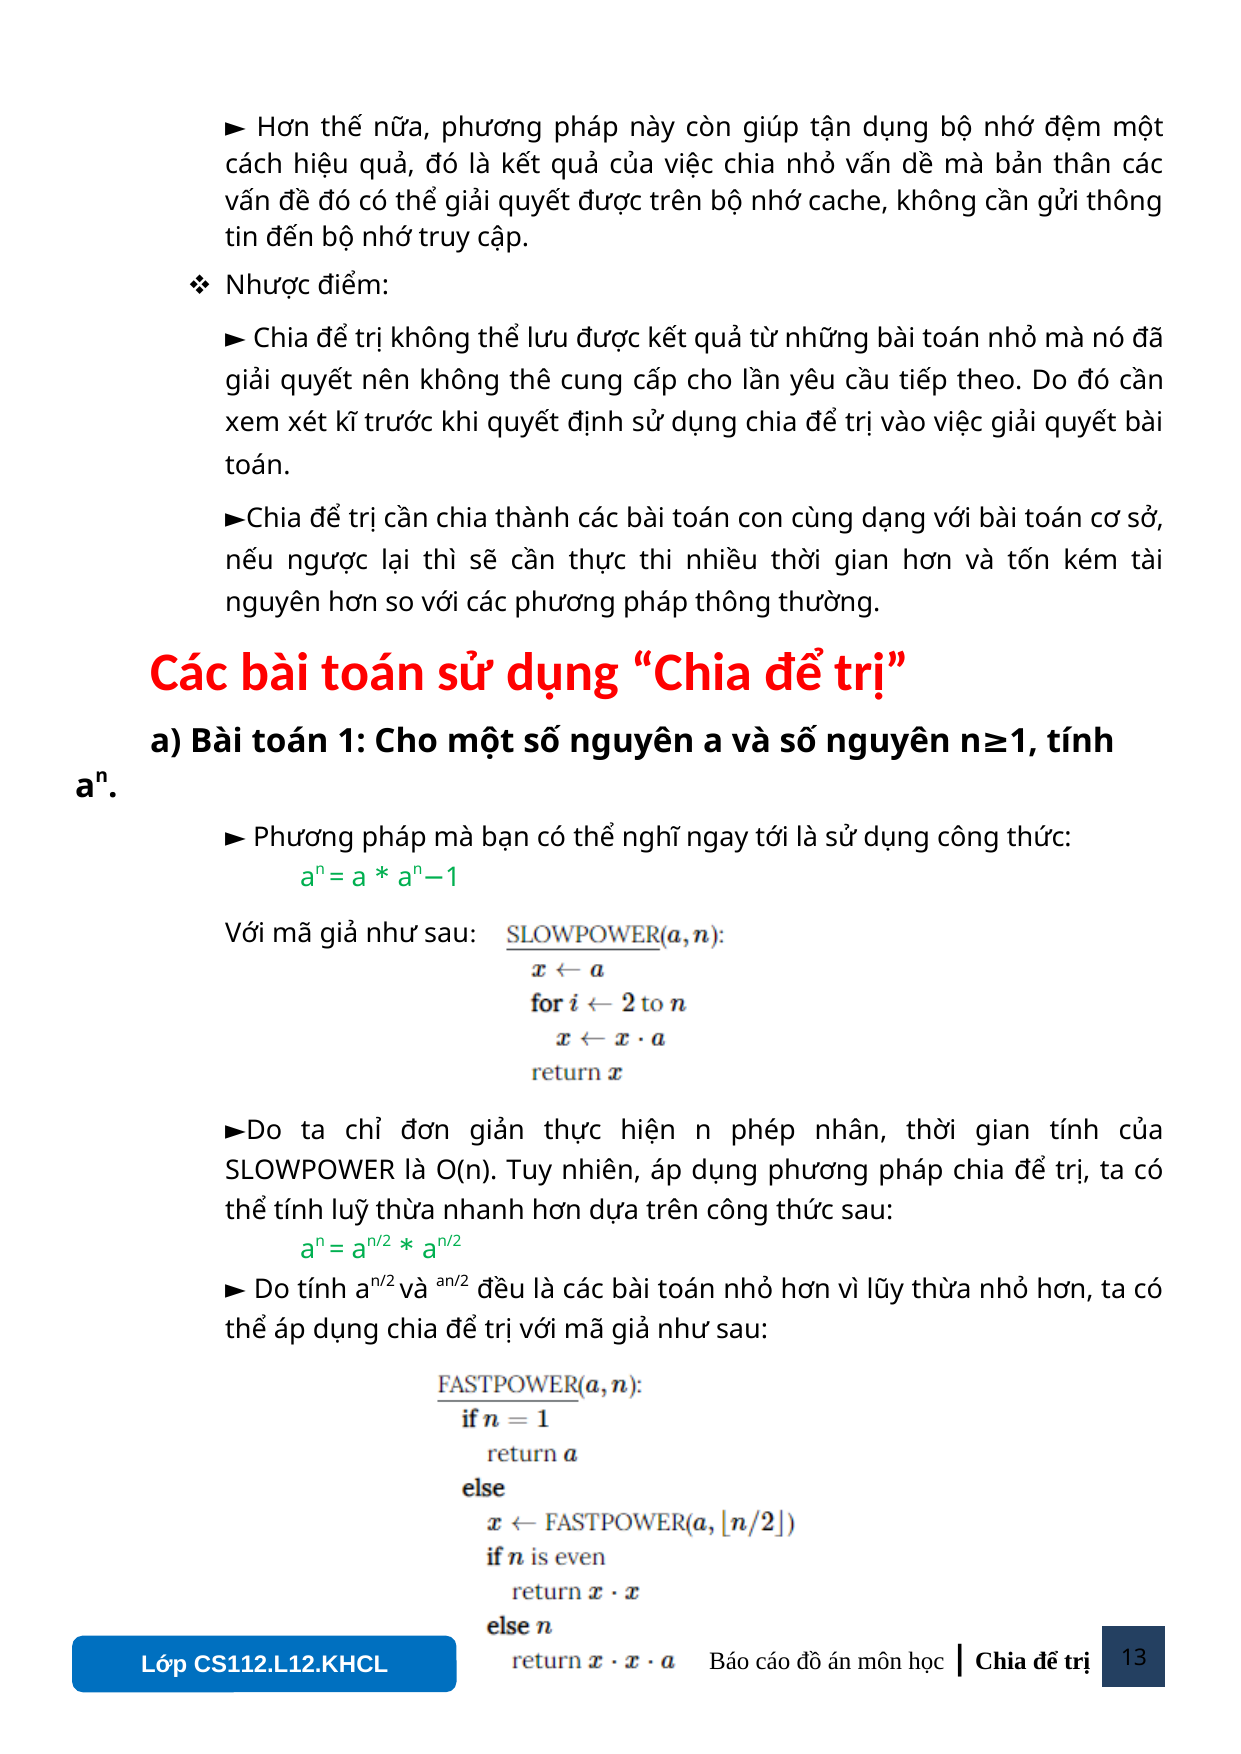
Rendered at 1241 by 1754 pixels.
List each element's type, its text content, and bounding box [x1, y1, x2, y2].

picture [502, 951, 737, 1099]
list ► Chia để trị không thể lưu được kết quả từ những bài toán nhỏ mà nó đã giải quyết nên không thê cung cấp cho lần yêu cầu tiếp theo. Do đó cần xem xét kĩ trước khi quyết định sử dụng chia để trị vào việc giải quyết bài toán. [225, 318, 1165, 482]
text Các bài toán sử dụng “Chia để trị” [75, 638, 1165, 704]
list ► Do tính an/2 và an/2 đều là các bài toán nhỏ hơn vì lũy thừa nhỏ hơn, ta có thể áp dụng chia để trị với mã giả như sau: [225, 1270, 1165, 1346]
text Với mã giả như sau: [225, 914, 1165, 951]
list ► Phương pháp mà bạn có thể nghĩ ngay tới là sử dụng công thức: [225, 818, 1165, 854]
list an = an/2 * an/2 [225, 1230, 1165, 1267]
list ►Do ta chỉ đơn giản thực hiện n phép nhân, thời gian tính của SLOWPOWER là O(n). Tuy nhiên, áp dụng phương pháp chia để trị, ta có thể tính luỹ thừa nhanh hơn dựa trên công thức sau: [225, 1111, 1165, 1227]
list ►Chia để trị cần chia thành các bài toán con cùng dạng với bài toán cơ sở, nếu ngược lại thì sẽ cần thực thi nhiều thời gian hơn và tốn kém tài nguyên hơn so với các phương pháp thông thường. [225, 498, 1165, 620]
list an = a * an−1 [225, 857, 1165, 894]
picture [433, 1366, 806, 1681]
list Nhược điểm: [187, 265, 1165, 302]
text a) Bài toán 1: Cho một số nguyên a và số nguyên n≥1, tính an. [75, 716, 1165, 807]
text ► Hơn thế nữa, phương pháp này còn giúp tận dụng bộ nhớ đệm một cách hiệu quả, đó là kết quả của việc chia nhỏ vấn dề mà bản thân các vấn đề đó có thể giải quyết được trên bộ nhớ cache, không cần gửi thông tin đến bộ nhớ truy cập. [225, 107, 1165, 255]
